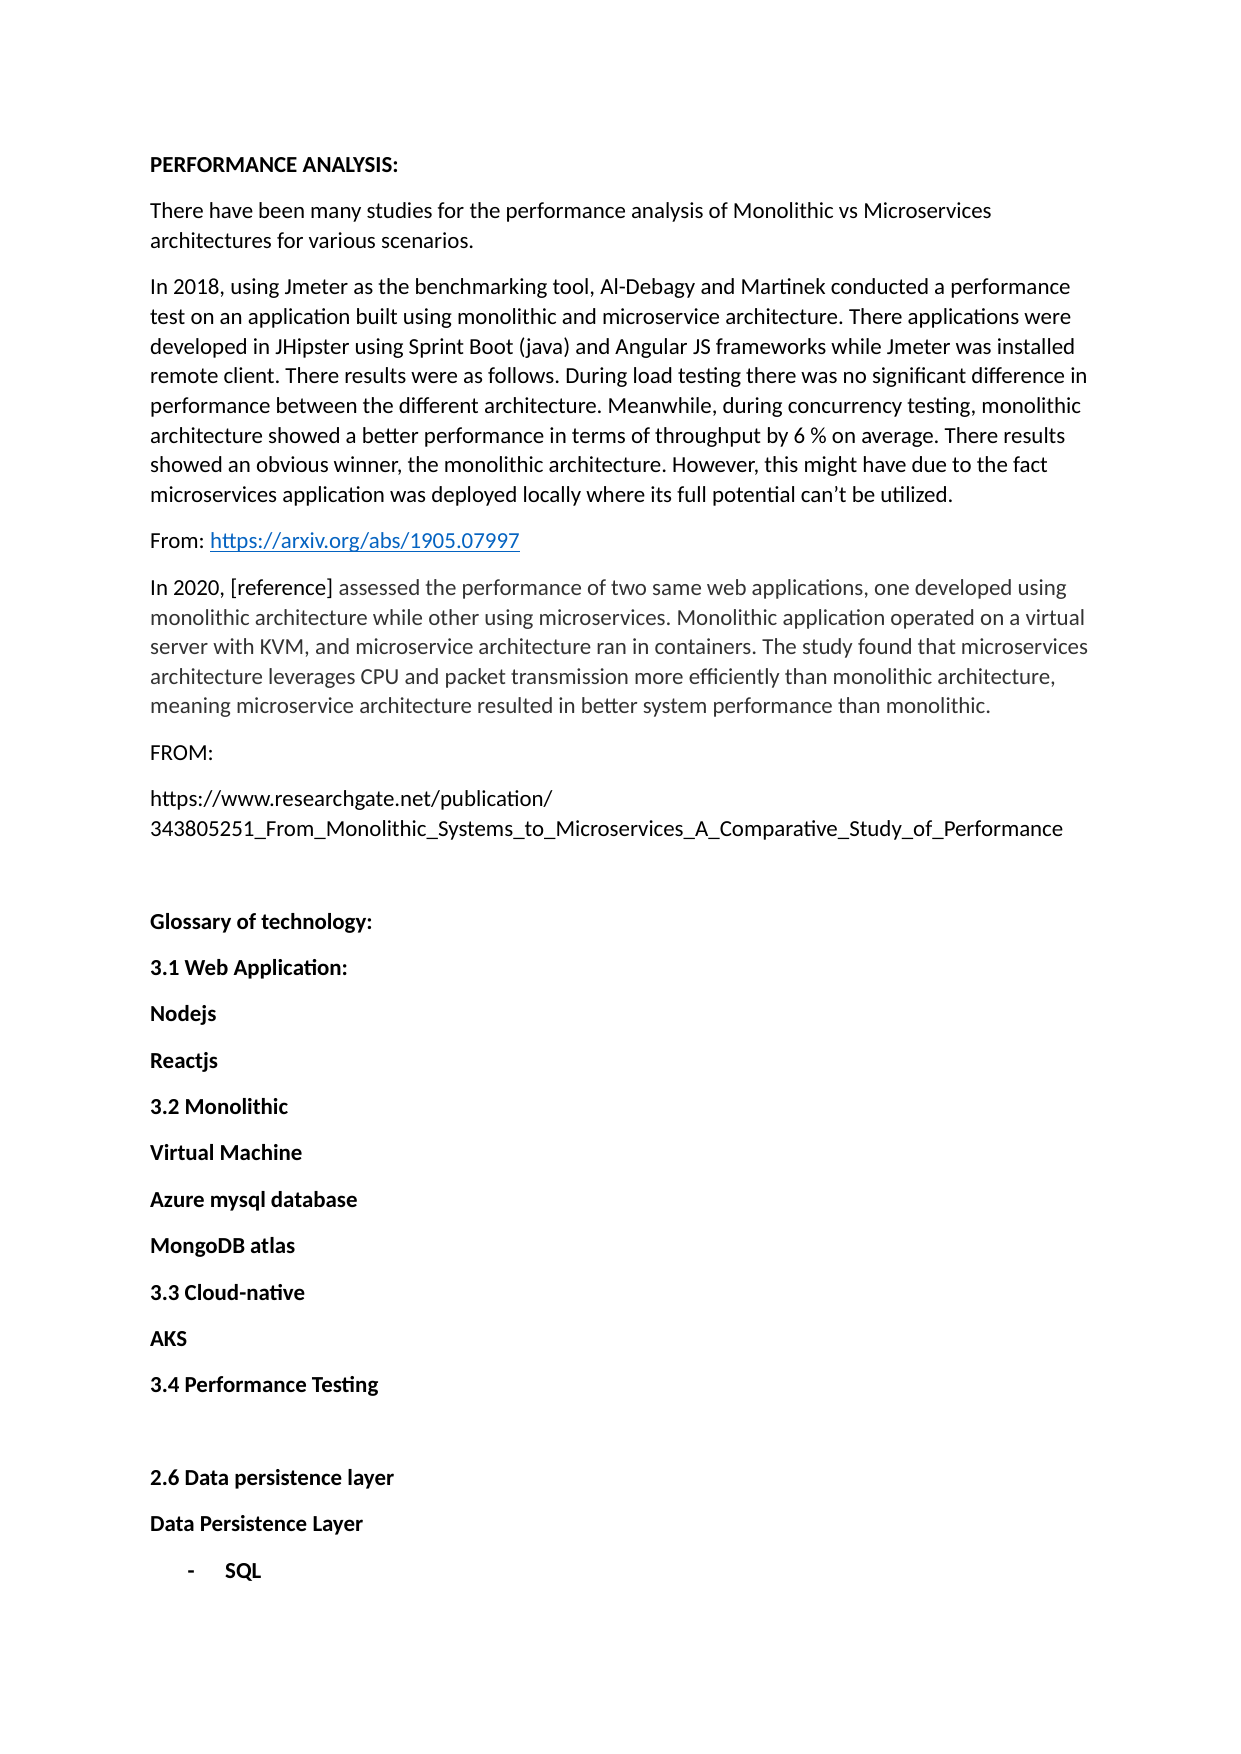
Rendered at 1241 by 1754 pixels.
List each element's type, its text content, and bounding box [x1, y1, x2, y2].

text PERFORMANCE ANALYSIS: [150, 150, 1090, 178]
text 3.4 Performance Testing [150, 1370, 1090, 1398]
text 2.6 Data persistence layer [150, 1463, 1090, 1491]
text From: https://arxiv.org/abs/1905.07997 [150, 527, 1090, 554]
text 3.1 Web Application: [150, 953, 1090, 981]
text AKS [150, 1324, 1090, 1352]
text 3.2 Monolithic [150, 1092, 1090, 1120]
text MongoDB atlas [150, 1231, 1090, 1259]
text https://www.researchgate.net/publication/343805251_From_Monolithic_Systems_to_Microservices_A_Comparative_Study_of_Performance [150, 784, 1090, 842]
text 3.3 Cloud-native [150, 1278, 1090, 1306]
text Data Persistence Layer [150, 1509, 1090, 1537]
text In 2020, [reference] assessed the performance of two same web applications, one developed using monolithic architecture while other using microservices. Monolithic application operated on a virtual server with KVM, and microservice architecture ran in containers. The study found that microservices architecture leverages CPU and packet transmission more efficiently than monolithic architecture, meaning microservice architecture resulted in better system performance than monolithic. [150, 573, 1090, 720]
text Glossary of technology: [150, 907, 1090, 935]
list SQL [187, 1556, 1090, 1584]
text Virtual Machine [150, 1138, 1090, 1167]
text FROM: [150, 738, 1090, 766]
text Reactjs [150, 1046, 1090, 1074]
text There have been many studies for the performance analysis of Monolithic vs Microservices architectures for various scenarios. [150, 196, 1090, 254]
text Nodejs [150, 999, 1090, 1027]
text Azure mysql database [150, 1185, 1090, 1213]
text In 2018, using Jmeter as the benchmarking tool, Al-Debagy and Martinek conducted a performance test on an application built using monolithic and microservice architecture. There applications were developed in JHipster using Sprint Boot (java) and Angular JS frameworks while Jmeter was installed remote client. There results were as follows. During load testing there was no significant difference in performance between the different architecture. Meanwhile, during concurrency testing, monolithic architecture showed a better performance in terms of throughput by 6 % on average. There results showed an obvious winner, the monolithic architecture. However, this might have due to the fact microservices application was deployed locally where its full potential can’t be utilized. [150, 272, 1090, 508]
